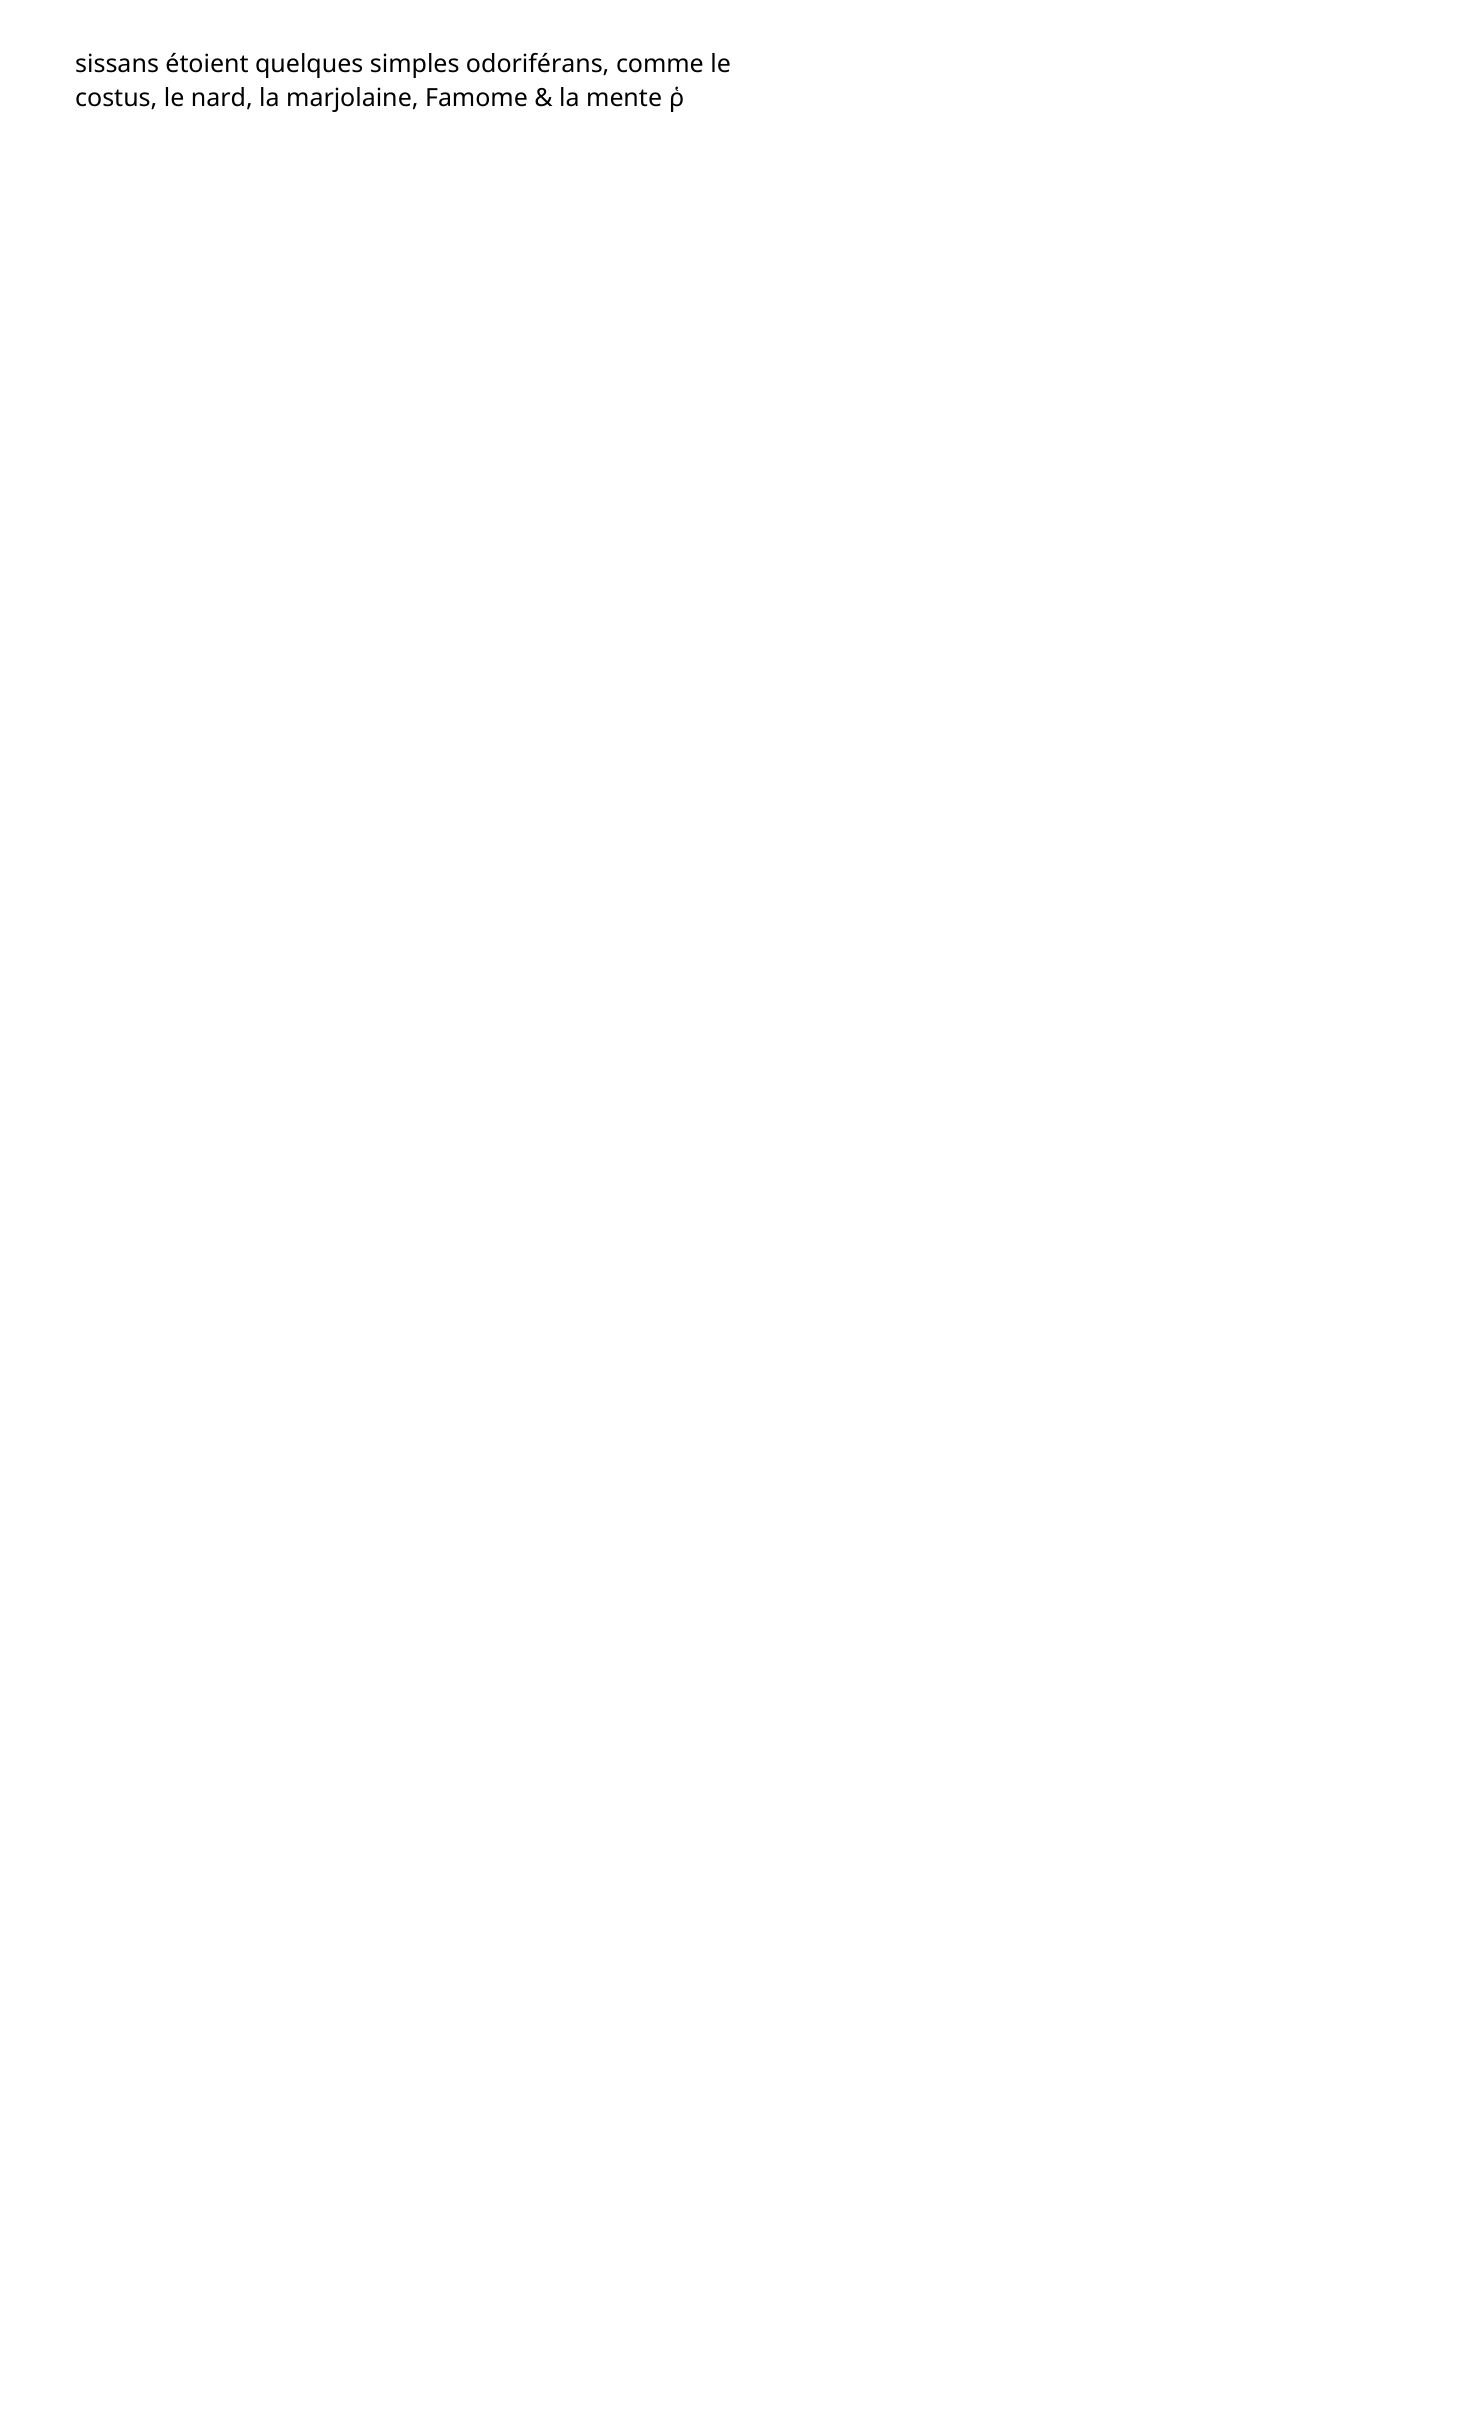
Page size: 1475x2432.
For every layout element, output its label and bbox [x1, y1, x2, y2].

text [37, 45, 1437, 113]
